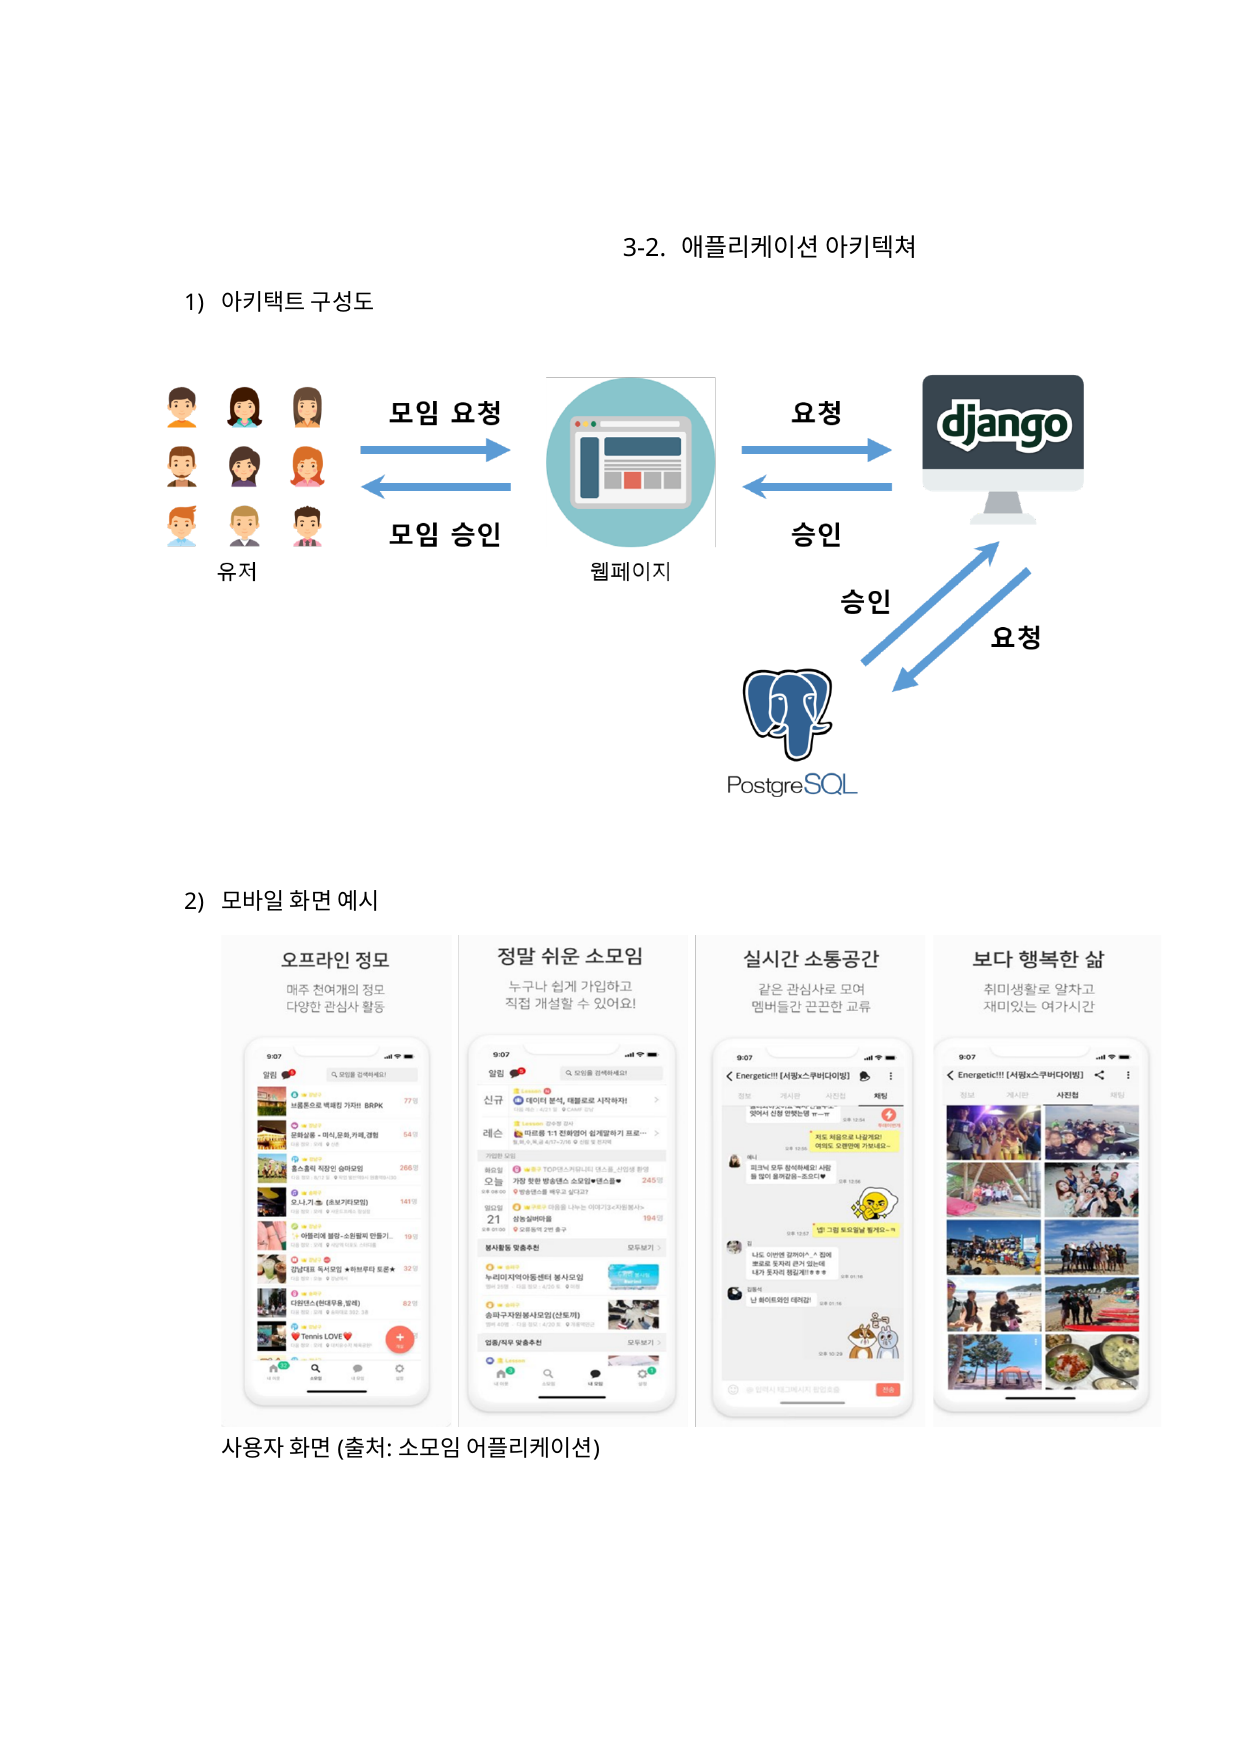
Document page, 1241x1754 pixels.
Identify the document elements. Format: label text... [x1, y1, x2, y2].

picture [221, 935, 1162, 1427]
list 아키택트 구성도 [184, 283, 1090, 317]
picture [150, 369, 1091, 814]
text 사용자 화면 (출처: 소모임 어플리케이션) [221, 1427, 1090, 1463]
list 모바일 화면 예시 [184, 883, 1090, 916]
subtitle 애플리케이션 아키텍쳐 [623, 228, 1090, 264]
